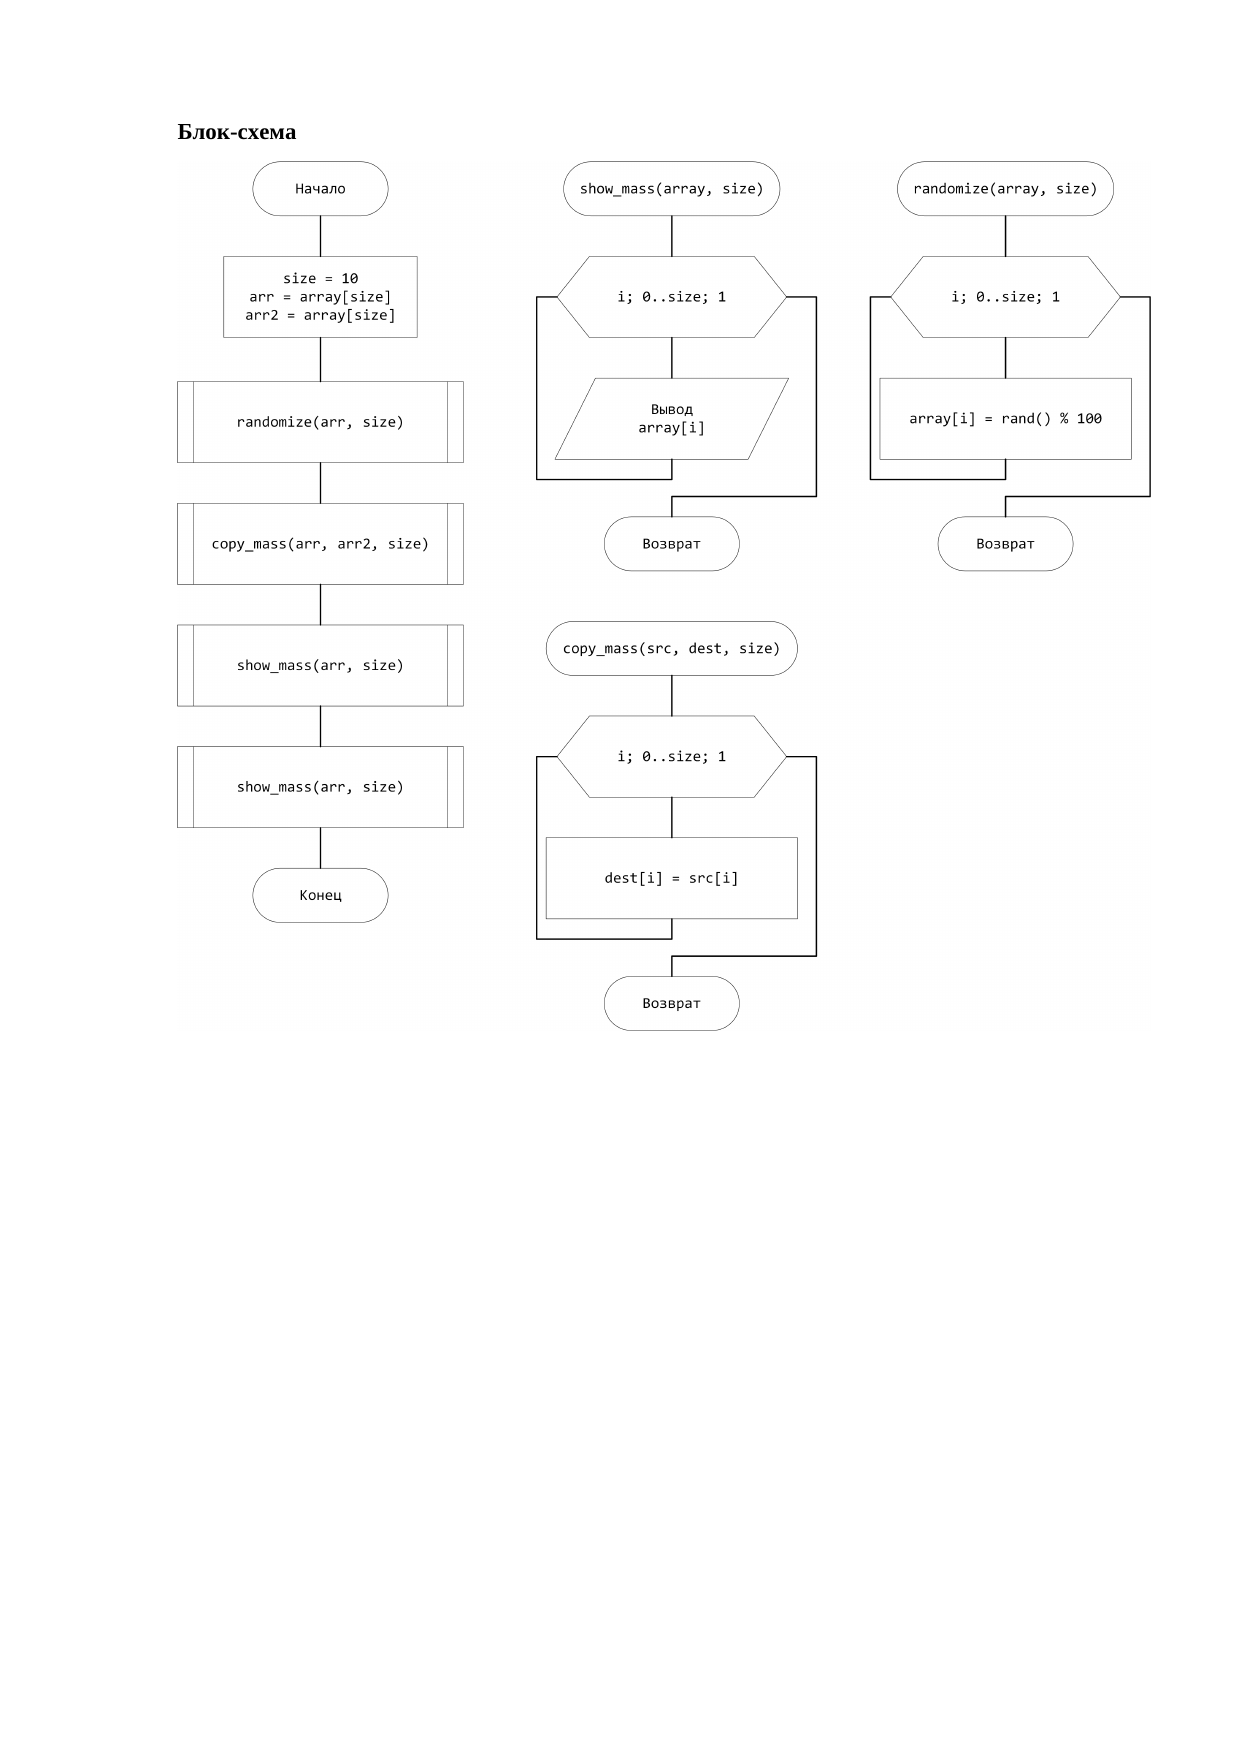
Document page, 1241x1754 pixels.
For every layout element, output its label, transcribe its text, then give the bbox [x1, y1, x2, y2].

text Блок-схема [177, 118, 1152, 144]
picture [177, 161, 1151, 1031]
